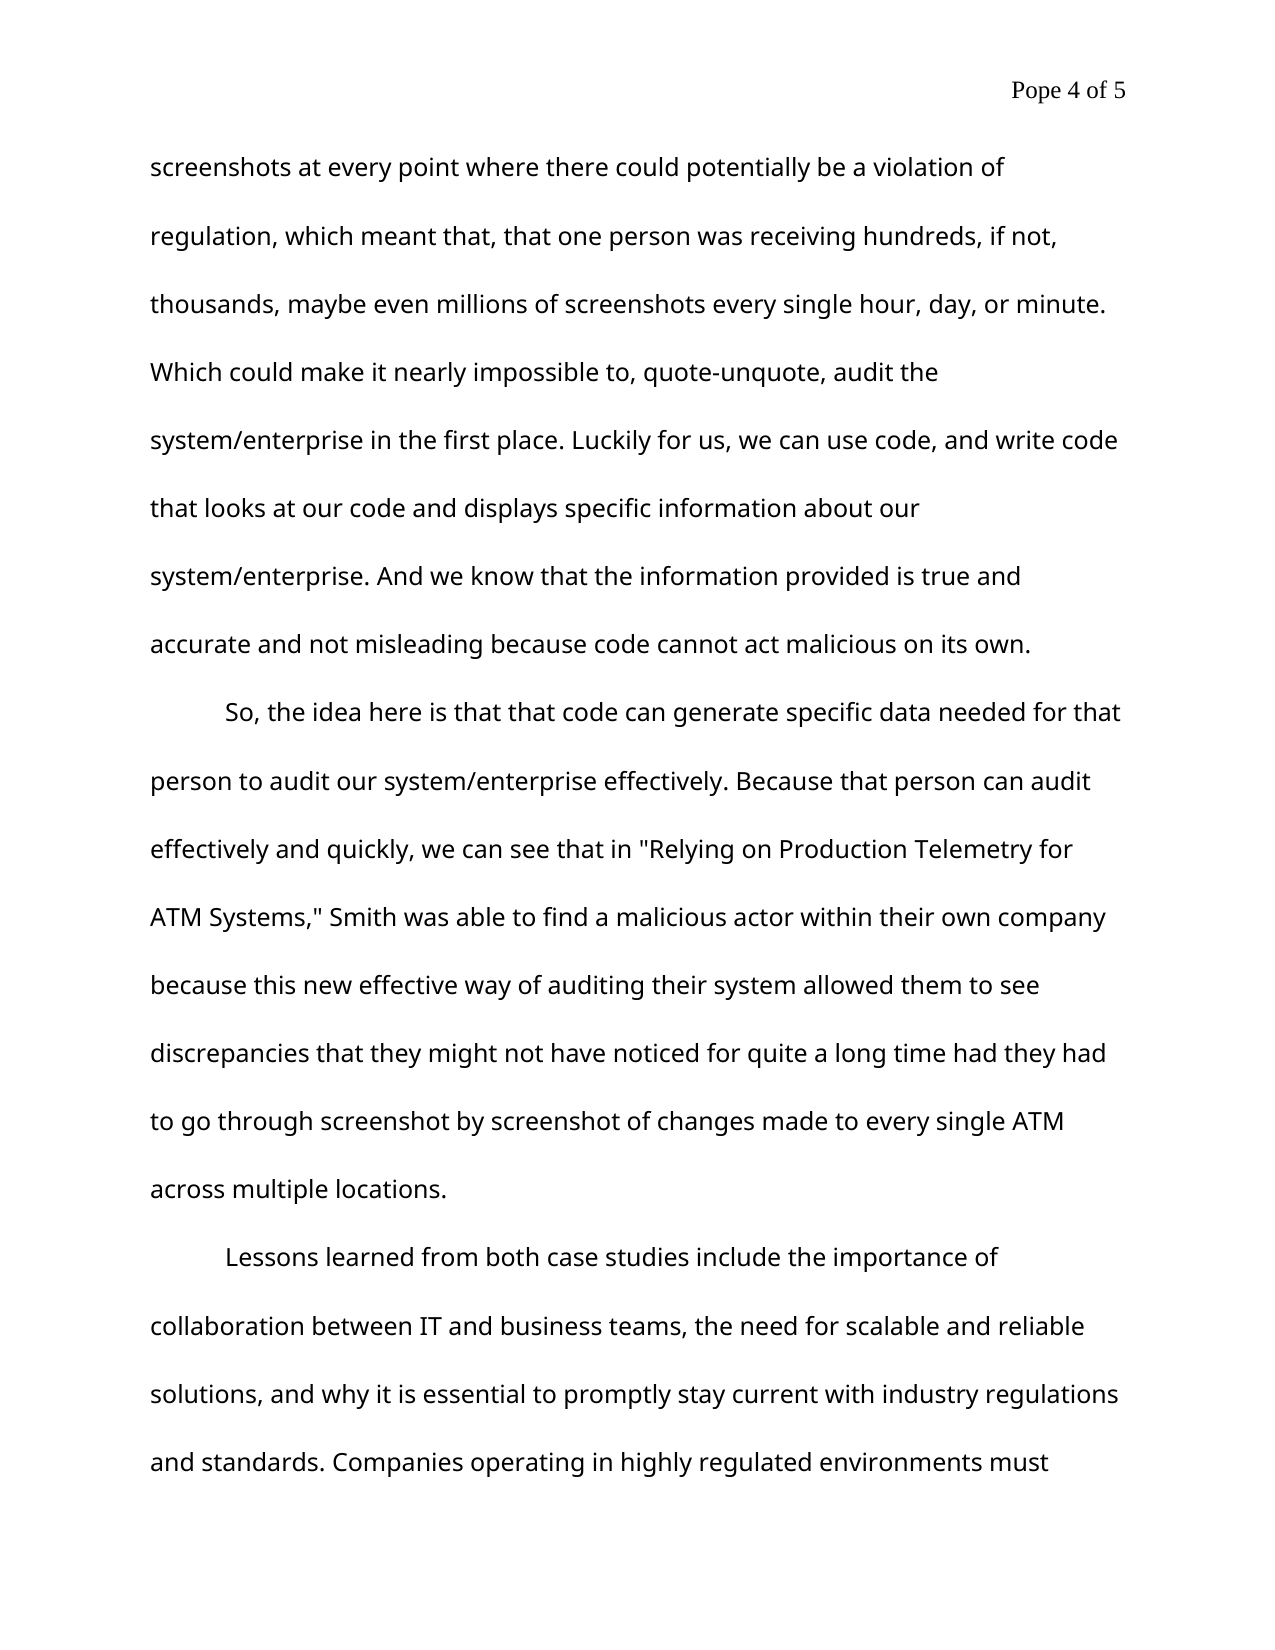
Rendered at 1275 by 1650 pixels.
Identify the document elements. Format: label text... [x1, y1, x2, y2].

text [150, 1240, 1125, 1478]
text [150, 150, 1125, 661]
text So, the idea here is that that code can generate specific data needed for that person to audit our system/enterprise effectively. Because that person can audit effectively and quickly, we can see that in "Relying on Production Telemetry for ATM Systems," Smith was able to find a malicious actor within their own company because this new effective way of auditing their system allowed them to see discrepancies that they might not have noticed for quite a long time had they had to go through screenshot by screenshot of changes made to every single ATM across multiple locations. [150, 695, 1125, 1206]
